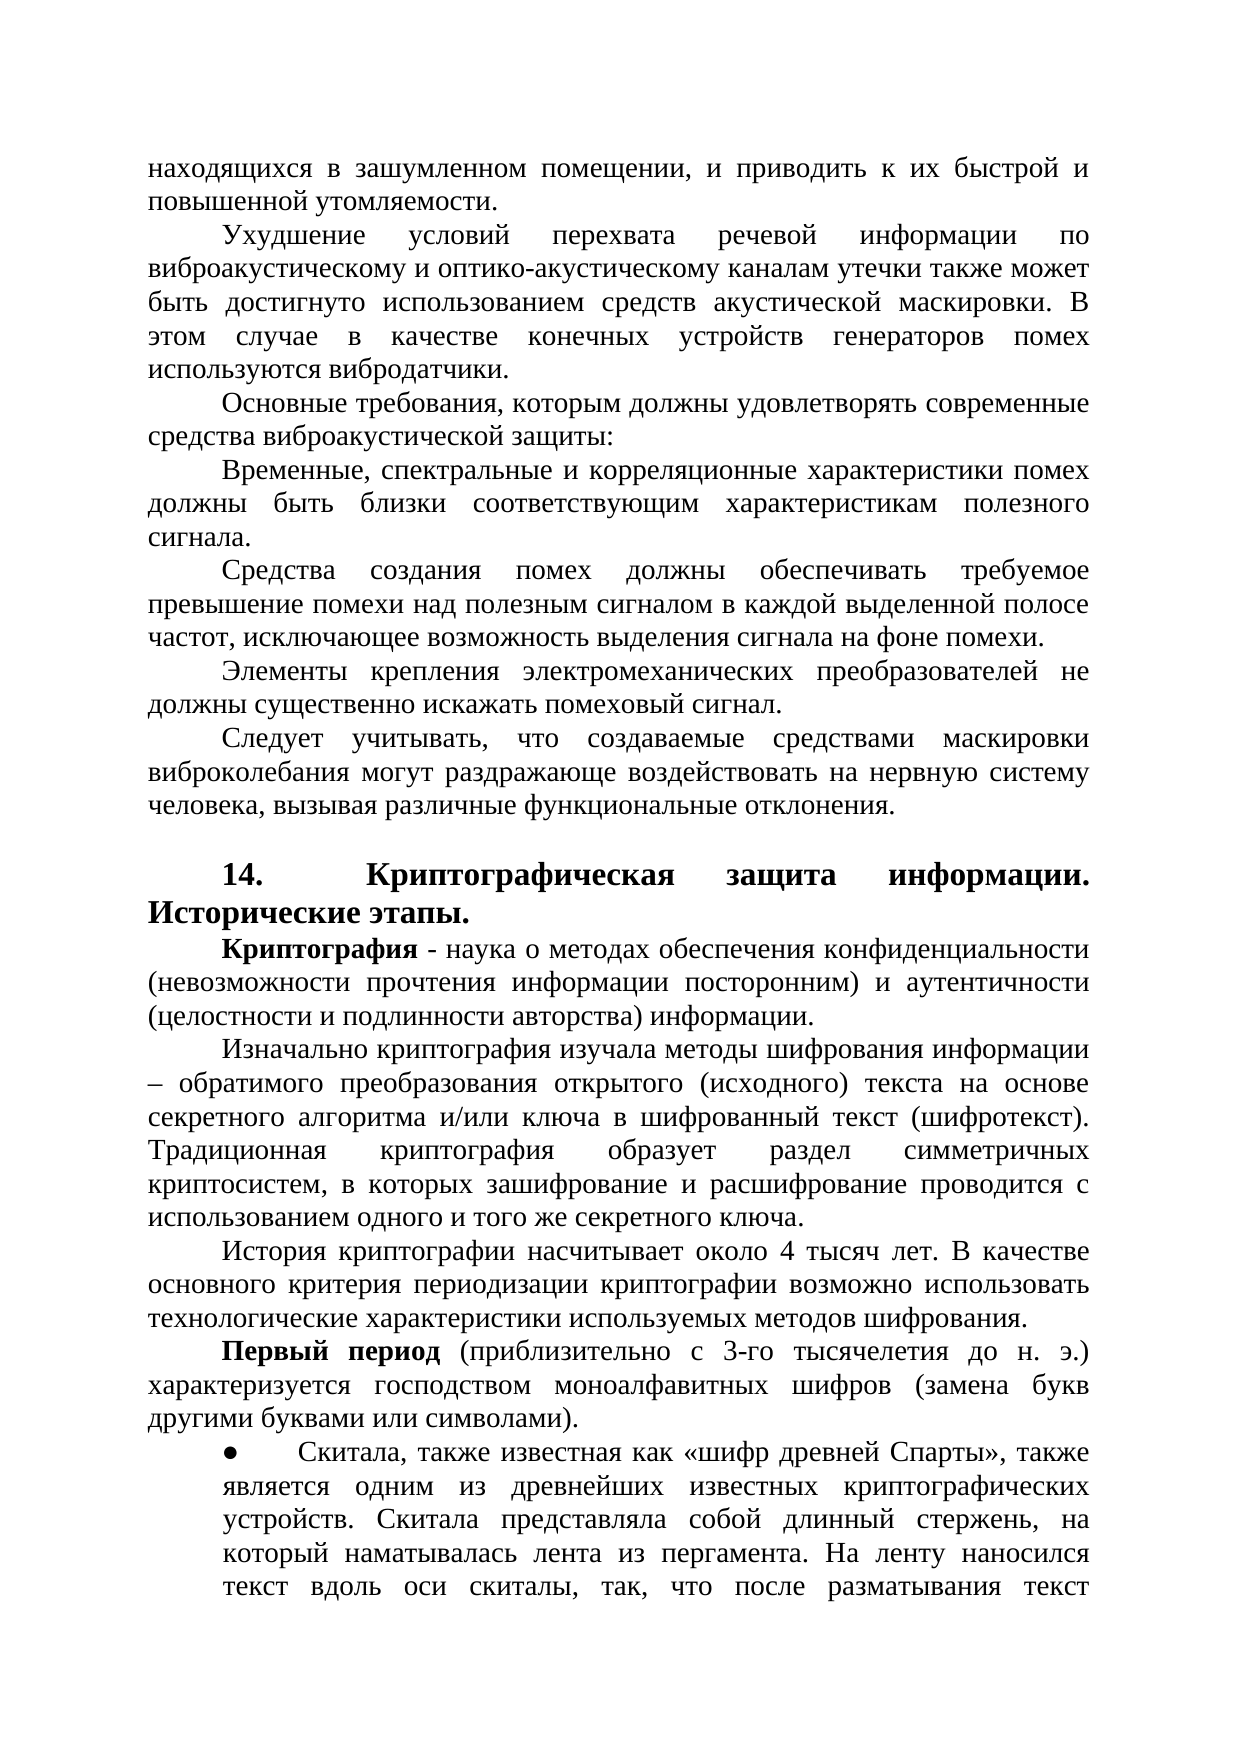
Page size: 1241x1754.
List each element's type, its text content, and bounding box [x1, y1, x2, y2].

text Следует учитывать, что создаваемые средствами маскировки виброколебания могут раздражающе воздействовать на нервную систему человека, вызывая различные функциональные отклонения. [148, 720, 1090, 821]
text Первый период (приблизительно с 3-го тысячелетия до н. э.) характеризуется господством моноалфавитных шифров (замена букв другими буквами или символами). [148, 1333, 1090, 1434]
text Изначально криптография изучала методы шифрования информации – обратимого преобразования открытого (исходного) текста на основе секретного алгоритма и/или ключа в шифрованный текст (шифротекст). Традиционная криптография образует раздел симметричных криптосистем, в которых зашифрование и расшифрование проводится с использованием одного и того же секретного ключа. [148, 1032, 1090, 1233]
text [148, 150, 1090, 217]
text Ухудшение условий перехвата речевой информации по виброакустическому и оптико-акустическому каналам утечки также может быть достигнуто использованием средств акустической маскировки. В этом случае в качестве конечных устройств генераторов помех используются вибродатчики. [148, 217, 1090, 385]
text Средства создания помех должны обеспечивать требуемое превышение помехи над полезным сигналом в каждой выделенной полосе частот, исключающее возможность выделения сигнала на фоне помехи. [148, 552, 1090, 653]
text 14. Криптографическая защита информации. Исторические этапы. [148, 854, 1090, 931]
text Элементы крепления электромеханических преобразователей не должны существенно искажать помеховый сигнал. [148, 653, 1090, 720]
text История криптографии насчитывает около 4 тысяч лет. В качестве основного критерия периодизации криптографии возможно использовать технологические характеристики используемых методов шифрования. [148, 1233, 1090, 1333]
text Криптография - наука о методах обеспечения конфиденциальности (невозможности прочтения информации посторонним) и аутентичности (целостности и подлинности авторства) информации. [148, 931, 1090, 1032]
text Временные, спектральные и корреляционные характеристики помех должны быть близки соответствующим характеристикам полезного сигнала. [148, 452, 1090, 552]
text Основные требования, которым должны удовлетворять современные средства виброакустической защиты: [148, 385, 1090, 452]
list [221, 1434, 1090, 1602]
